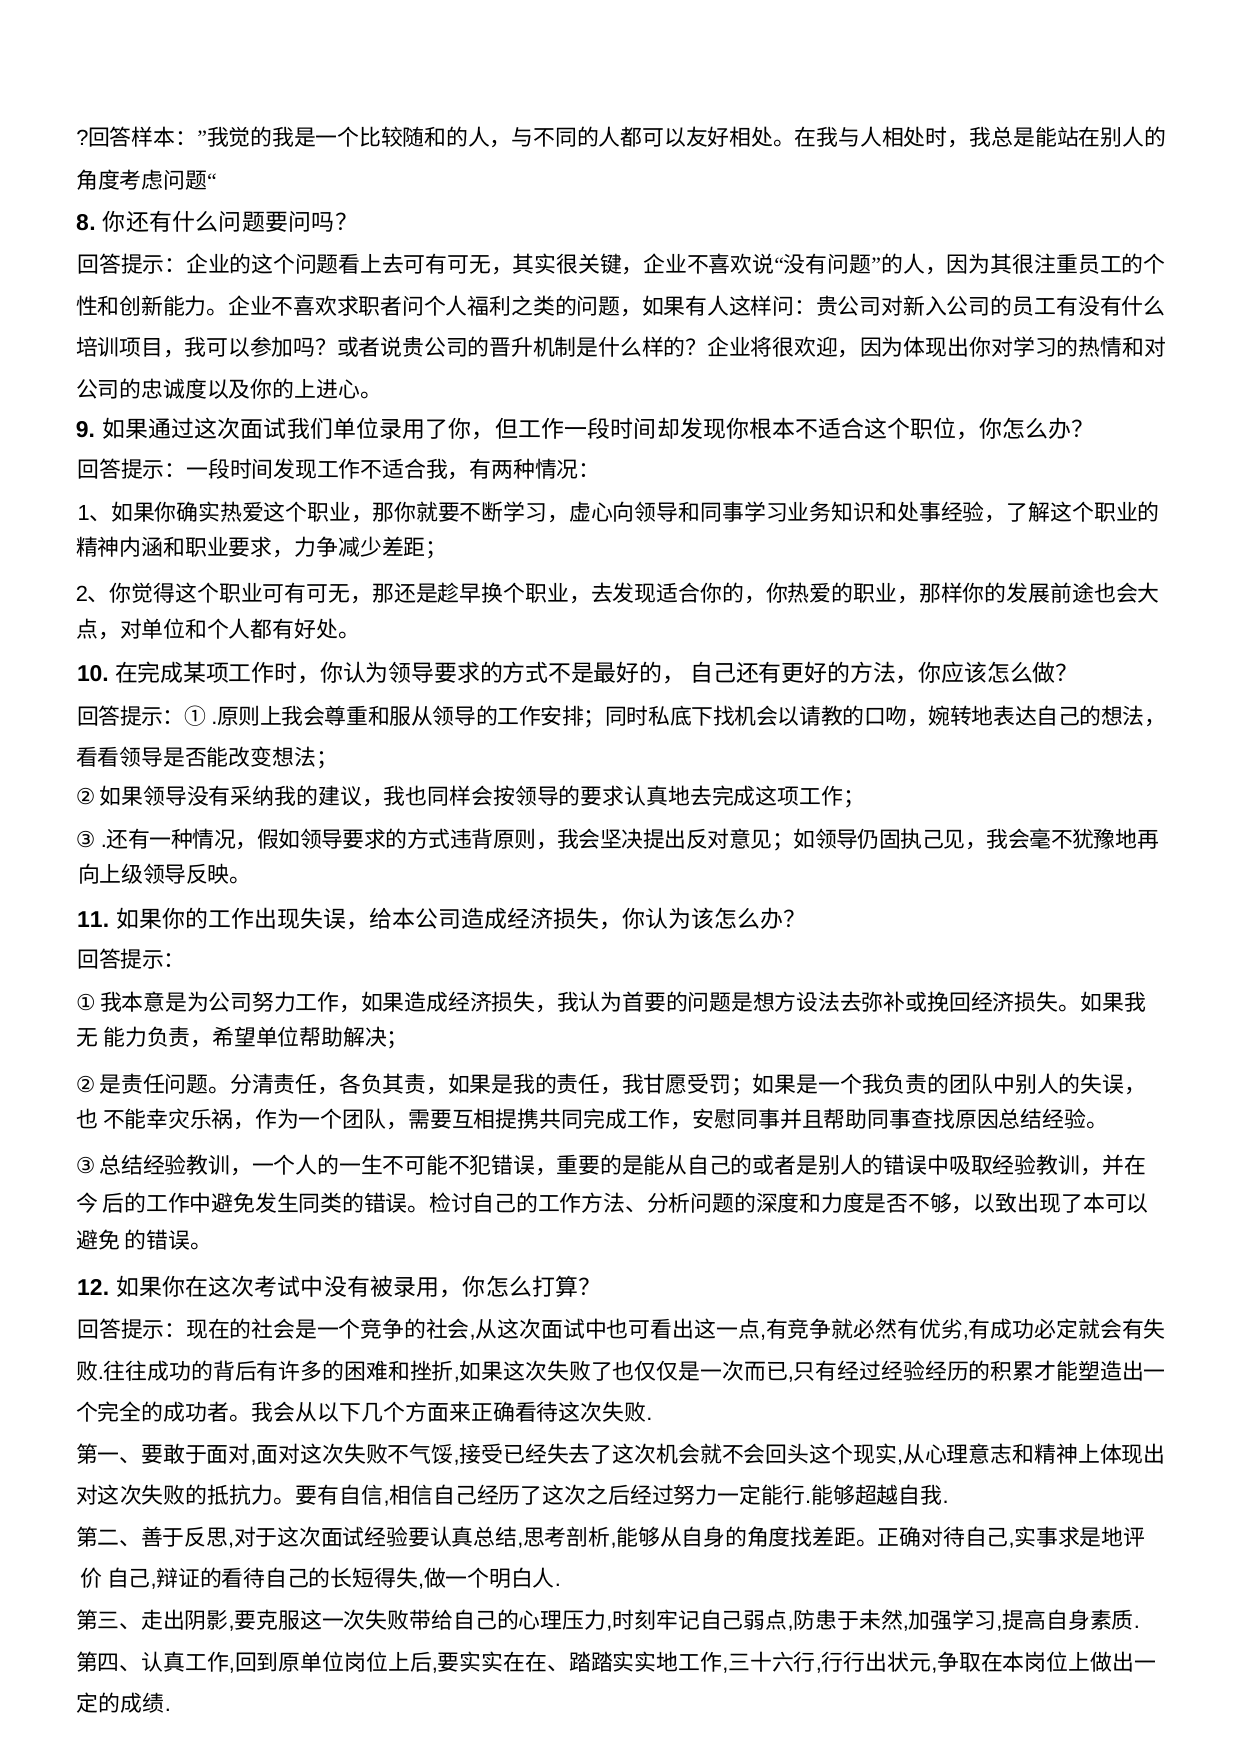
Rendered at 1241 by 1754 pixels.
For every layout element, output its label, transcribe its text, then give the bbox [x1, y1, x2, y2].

text ③总结经验教训，一个人的一生不可能不犯错误，重要的是能从自己的或者是别人的错误中吸取经验教训，并在今 后的工作中避免发生同类的错误。检讨自己的工作方法、分析问题的深度和力度是否不够，以致出现了本可以避免 的错误。 [76, 1148, 1166, 1255]
text 2、你觉得这个职业可有可无，那还是趁早换个职业，去发现适合你的，你热爱的职业，那样你的发展前途也会大 点，对单位和个人都有好处。 [76, 576, 1160, 643]
text 11. 如果你的工作出现失误，给本公司造成经济损失，你认为该怎么办？ [77, 903, 1171, 934]
text ?回答样本：”我觉的我是一个比较随和的人，与不同的人都可以友好相处。在我与人相处时，我总是能站在别人的 角度考虑问题“ [76, 120, 1167, 195]
text 10. 在完成某项工作时，你认为领导要求的方式不是最好的， 自己还有更好的方法，你应该怎么做？ [77, 657, 1171, 688]
text 第一、要敢于面对,面对这次失败不气馁,接受已经失去了这次机会就不会回头这个现实,从心理意志和精神上体现出 对这次失败的抵抗力。要有自信,相信自己经历了这次之后经过努力一定能行.能够超越自我. [76, 1437, 1166, 1510]
text ②如果领导没有采纳我的建议，我也同样会按领导的要求认真地去完成这项工作； [76, 782, 1171, 810]
text 第三、走出阴影,要克服这一次失败带给自己的心理压力,时刻牢记自己弱点,防患于未然,加强学习,提高自身素质. 第四、认真工作,回到原单位岗位上后,要实实在在、踏踏实实地工作,三十六行,行行出状元,争取在本岗位上做出一 定的成绩. [76, 1603, 1157, 1718]
text 回答提示： [77, 944, 1171, 974]
text 回答提示：① .原则上我会尊重和服从领导的工作安排；同时私底下找机会以请教的口吻，婉转地表达自己的想法， 看看领导是否能改变想法； [76, 699, 1171, 772]
text ①我本意是为公司努力工作，如果造成经济损失，我认为首要的问题是想方设法去弥补或挽回经济损失。如果我无 能力负责，希望单位帮助解决； [76, 985, 1166, 1052]
text ②是责任问题。分清责任，各负其责，如果是我的责任，我甘愿受罚；如果是一个我负责的团队中别人的失误，也 不能幸灾乐祸，作为一个团队，需要互相提携共同完成工作，安慰同事并且帮助同事查找原因总结经验。 [76, 1067, 1167, 1134]
text 12. 如果你在这次考试中没有被录用，你怎么打算？ [77, 1271, 1171, 1301]
text 回答提示：一段时间发现工作不适合我，有两种情况： [77, 454, 1171, 483]
text 1、如果你确实热爱这个职业，那你就要不断学习，虚心向领导和同事学习业务知识和处事经验，了解这个职业的 精神内涵和职业要求，力争减少差距； [76, 494, 1160, 561]
text 回答提示：现在的社会是一个竞争的社会,从这次面试中也可看出这一点,有竞争就必然有优劣,有成功必定就会有失 败.往往成功的背后有许多的困难和挫折,如果这次失败了也仅仅是一次而已,只有经过经验经历的积累才能塑造出一 个完全的成功者。我会从以下几个方面来正确看待这次失败. [76, 1312, 1166, 1427]
text ③ .还有一种情况，假如领导要求的方式违背原则，我会坚决提出反对意见；如领导仍固执己见，我会毫不犹豫地再 向上级领导反映。 [76, 822, 1166, 889]
text 回答提示：企业的这个问题看上去可有可无，其实很关键，企业不喜欢说“没有问题”的人，因为其很注重员工的个 性和创新能力。企业不喜欢求职者问个人福利之类的问题，如果有人这样问：贵公司对新入公司的员工有没有什么 培训项目，我可以参加吗？或者说贵公司的晋升机制是什么样的？企业将很欢迎，因为体现出你对学习的热情和对 公司的忠诚度以及你的上进心。 [76, 247, 1167, 403]
text 第二、善于反思,对于这次面试经验要认真总结,思考剖析,能够从自身的角度找差距。正确对待自己,实事求是地评价 自己,辩证的看待自己的长短得失,做一个明白人. [76, 1520, 1167, 1593]
text 9. 如果通过这次面试我们单位录用了你，但工作一段时间却发现你根本不适合这个职位，你怎么办？ [76, 413, 1171, 443]
text 8. 你还有什么问题要问吗？ [76, 206, 1171, 236]
